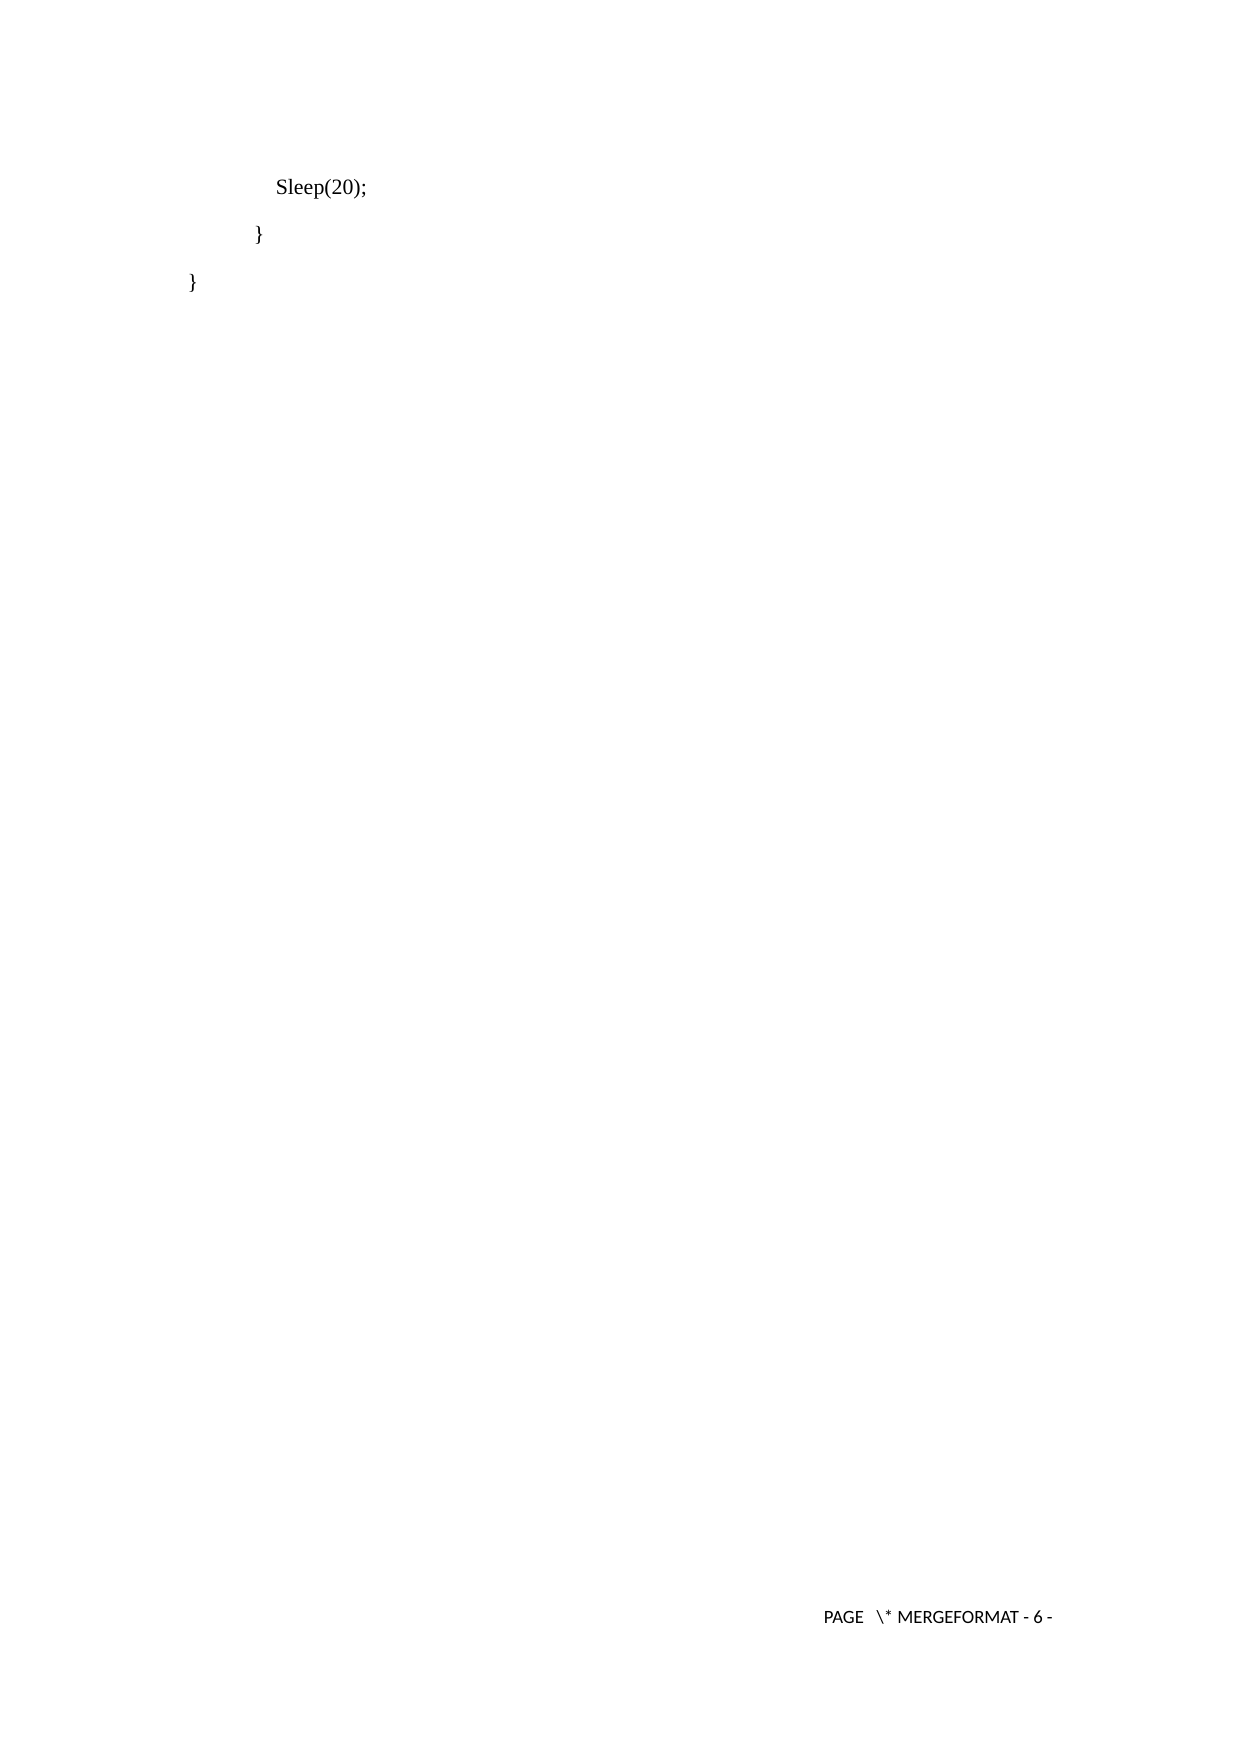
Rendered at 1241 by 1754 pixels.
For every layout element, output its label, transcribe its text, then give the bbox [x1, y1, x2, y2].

text } [187, 209, 1053, 247]
text } [187, 256, 1053, 294]
text Sleep(20); [187, 162, 1053, 199]
